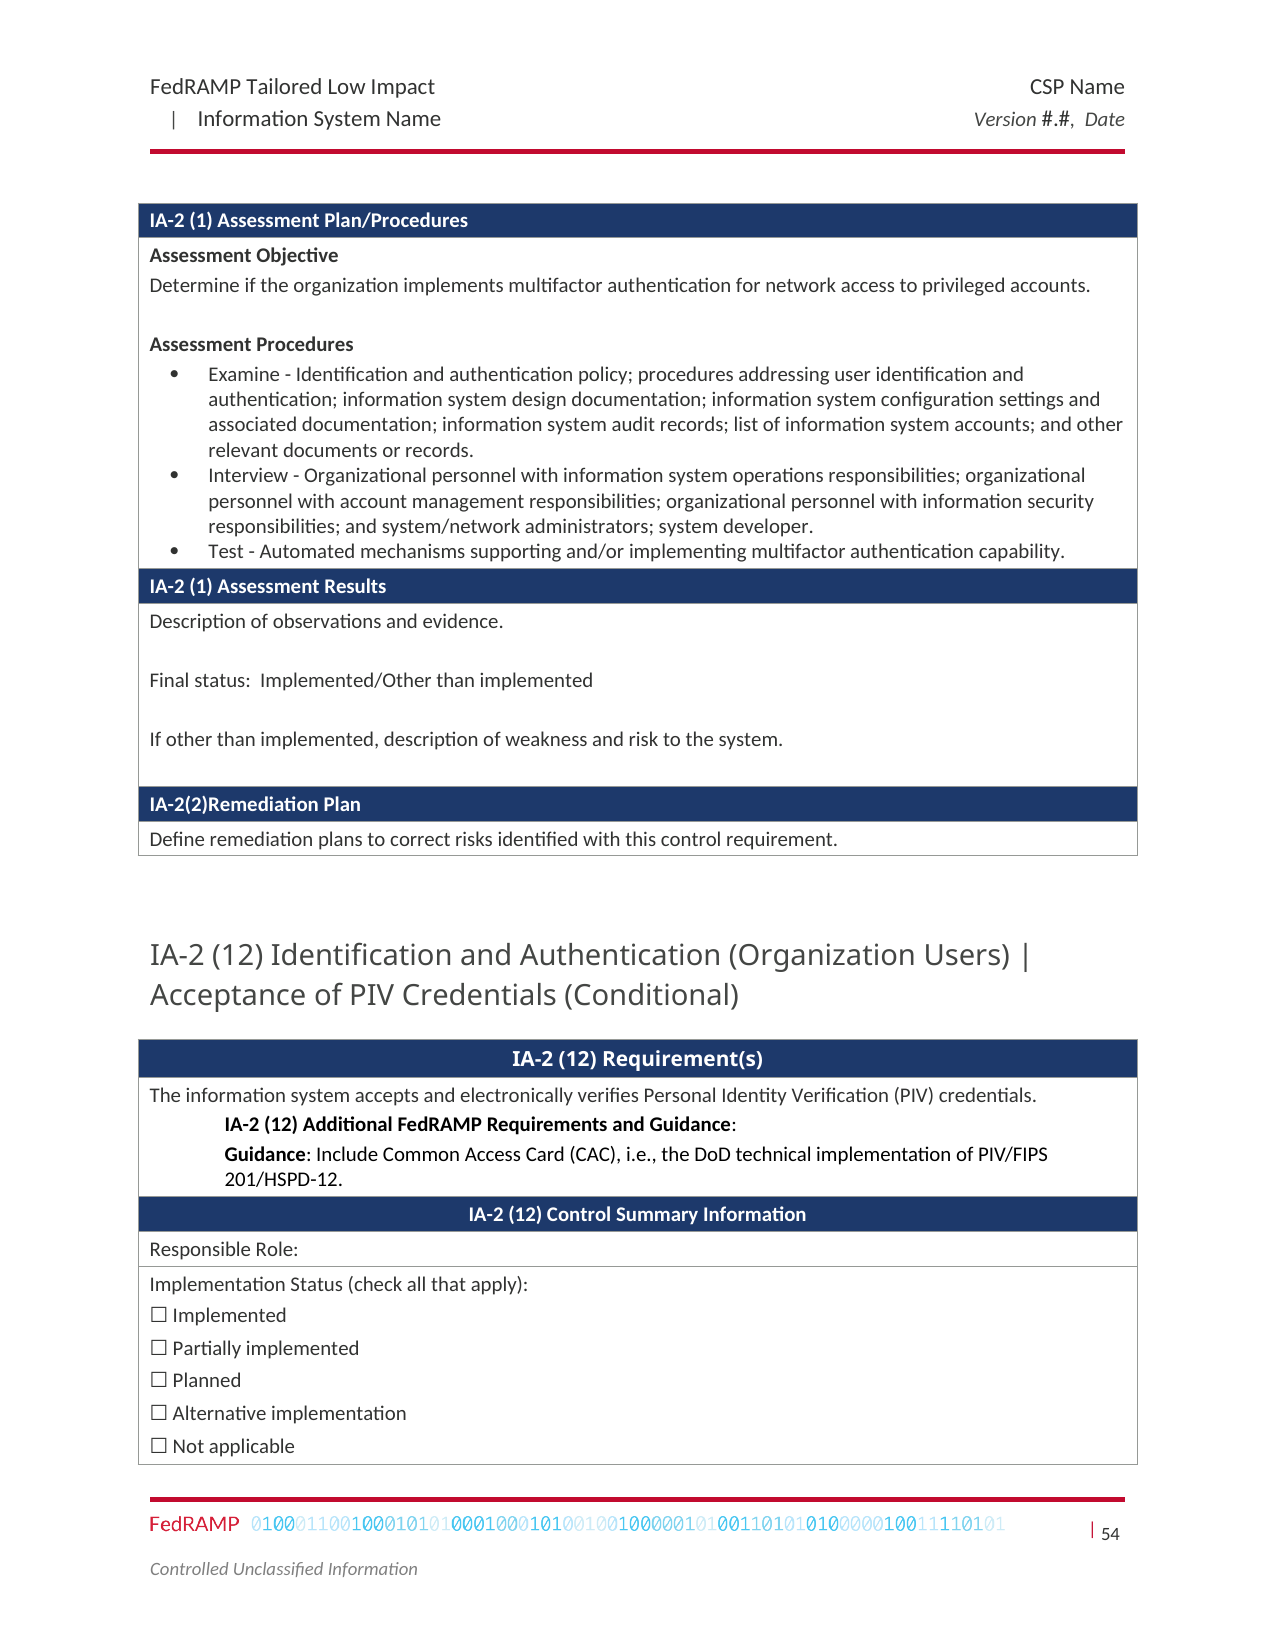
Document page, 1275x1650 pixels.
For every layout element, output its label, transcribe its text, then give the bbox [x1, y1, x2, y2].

table_cell IA-2 (1) Assessment Plan/Procedures [139, 204, 1137, 237]
table_cell Assessment Objective Determine if the organization implements multifactor authentication for network access to privileged accounts. Assessment Procedures Examine - Identification and authentication policy; procedures addressing user identification and authentication; information system design documentation; information system configuration settings and associated documentation; information system audit records; list of information system accounts; and other relevant documents or records. Interview - Organizational personnel with information system operations responsibilities; organizational personnel with account management responsibilities; organizational personnel with information security responsibilities; and system/network administrators; system developer. Test - Automated mechanisms supporting and/or implementing multifactor authentication capability. [139, 238, 1137, 568]
table_cell IA-2 (1) Assessment Results [139, 569, 1137, 603]
picture [150, 1514, 1005, 1540]
subtitle IA-2 (12) Identification and Authentication (Organization Users) | Acceptance of PIV Credentials (Conditional) [150, 934, 1125, 1014]
table_cell The information system accepts and electronically verifies Personal Identity Verification (PIV) credentials. IA-2 (12) Additional FedRAMP Requirements and Guidance: Guidance: Include Common Access Card (CAC), i.e., the DoD technical implementation of PIV/FIPS 201/HSPD-12. [139, 1078, 1137, 1196]
table_cell Description of observations and evidence. Final status: Implemented/Other than implemented If other than implemented, description of weakness and risk to the system. [139, 604, 1137, 786]
table_cell IA-2(2)Remediation Plan [139, 787, 1137, 821]
table_cell Responsible Role: [139, 1232, 1137, 1266]
table_cell IA-2 (12) Control Summary Information [139, 1197, 1137, 1231]
table_cell Define remediation plans to correct risks identified with this control requirement. [139, 822, 1137, 855]
table_cell Implementation Status (check all that apply): Implemented Partially implemented Planned Alternative implementation Not applicable [139, 1267, 1137, 1463]
table_header IA-2 (12) Requirement(s) [139, 1040, 1137, 1077]
